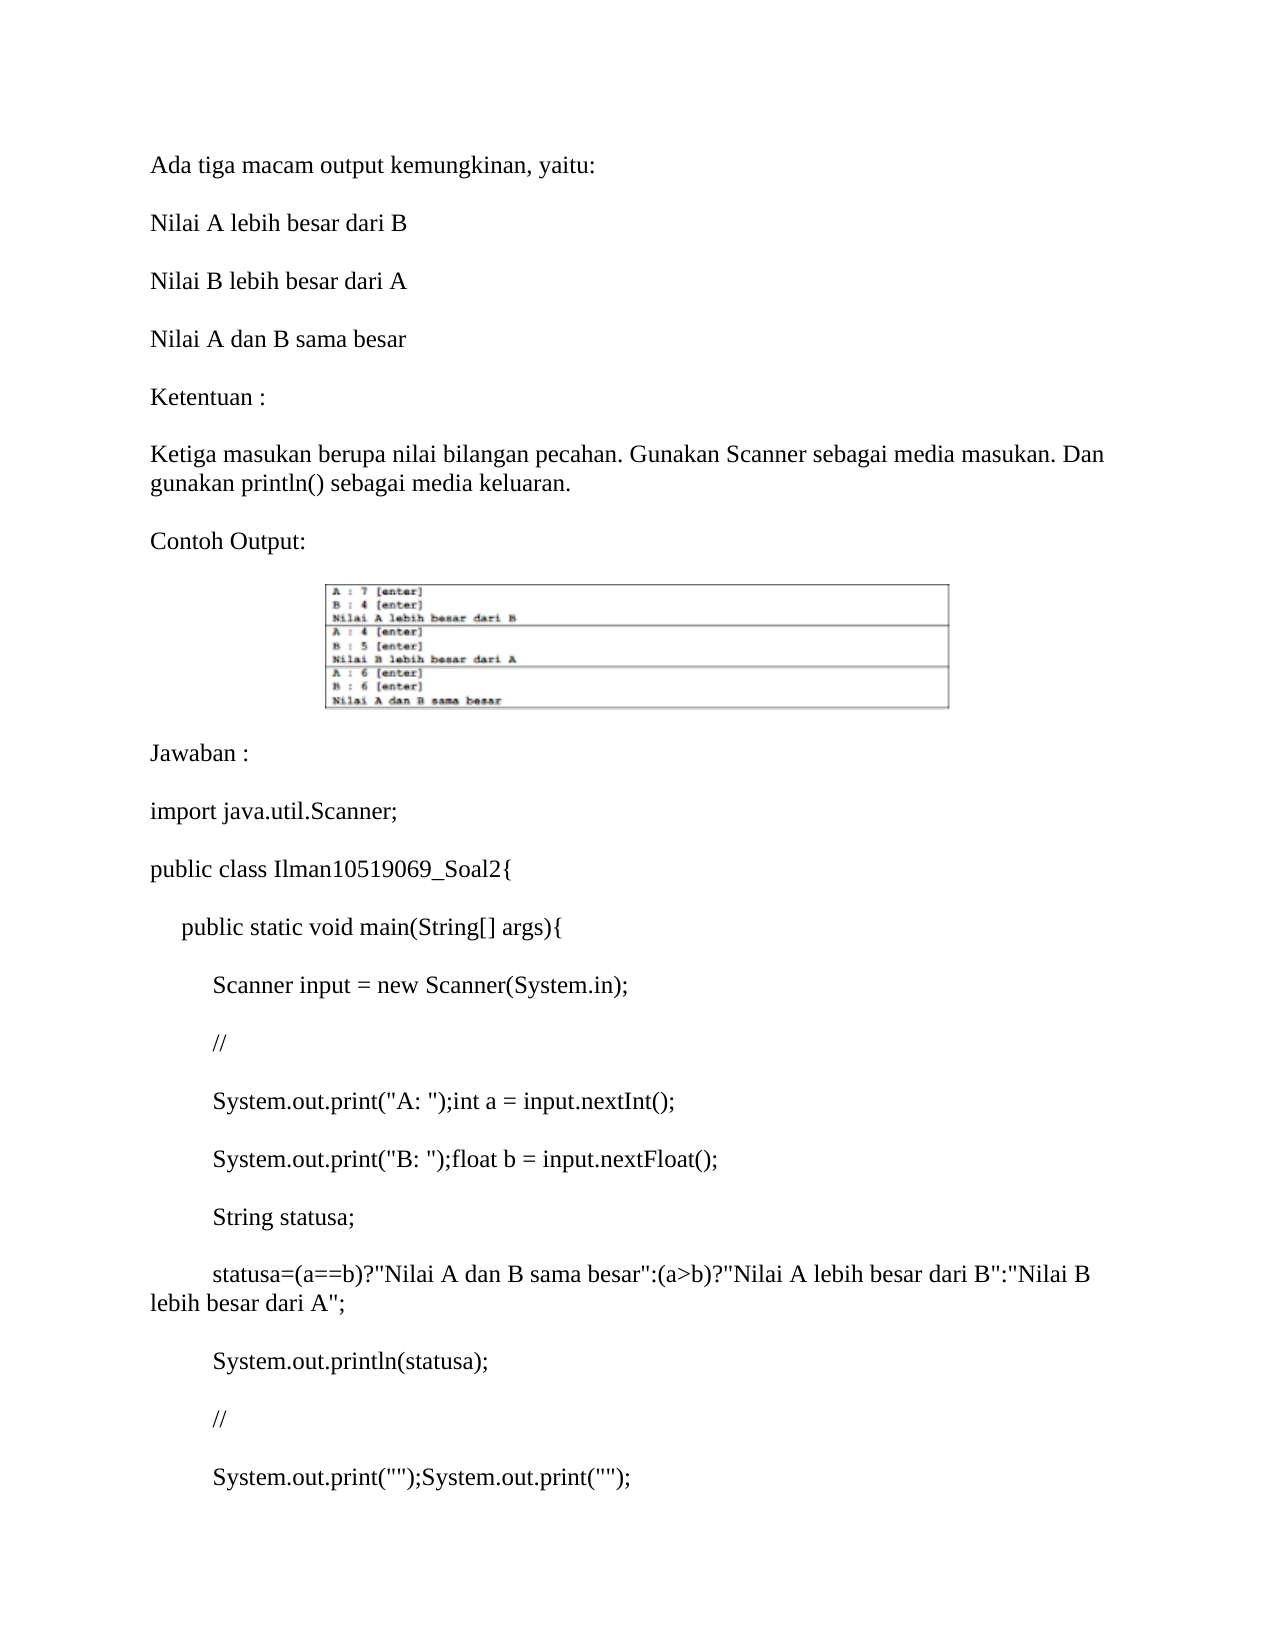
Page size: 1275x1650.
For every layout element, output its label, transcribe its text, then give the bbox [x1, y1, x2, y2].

text System.out.print("A: ");int a = input.nextInt(); [150, 1086, 1125, 1114]
text Nilai A dan B sama besar [150, 324, 1125, 352]
text public static void main(String[] args){ [150, 912, 1125, 941]
text Scanner input = new Scanner(System.in); [150, 970, 1125, 999]
text Ada tiga macam output kemungkinan, yaitu: [150, 150, 1125, 179]
text Ketentuan : [150, 382, 1125, 410]
text Contoh Output: [150, 526, 1125, 555]
text Ketiga masukan berupa nilai bilangan pecahan. Gunakan Scanner sebagai media masukan. Dan gunakan println() sebagai media keluaran. [150, 439, 1125, 497]
text System.out.print("");System.out.print(""); [150, 1462, 1125, 1491]
text statusa=(a==b)?"Nilai A dan B sama besar":(a>b)?"Nilai A lebih besar dari B":"Nilai B lebih besar dari A"; [150, 1259, 1125, 1317]
text Nilai A lebih besar dari B [150, 208, 1125, 237]
text // [150, 1028, 1125, 1057]
text Nilai B lebih besar dari A [150, 266, 1125, 294]
text Jawaban : [150, 738, 1125, 767]
text String statusa; [150, 1202, 1125, 1230]
text import java.util.Scanner; [150, 796, 1125, 825]
text // [150, 1404, 1125, 1433]
picture [325, 584, 951, 710]
text System.out.print("B: ");float b = input.nextFloat(); [150, 1144, 1125, 1172]
text public class Ilman10519069_Soal2{ [150, 854, 1125, 883]
text System.out.println(statusa); [150, 1346, 1125, 1375]
